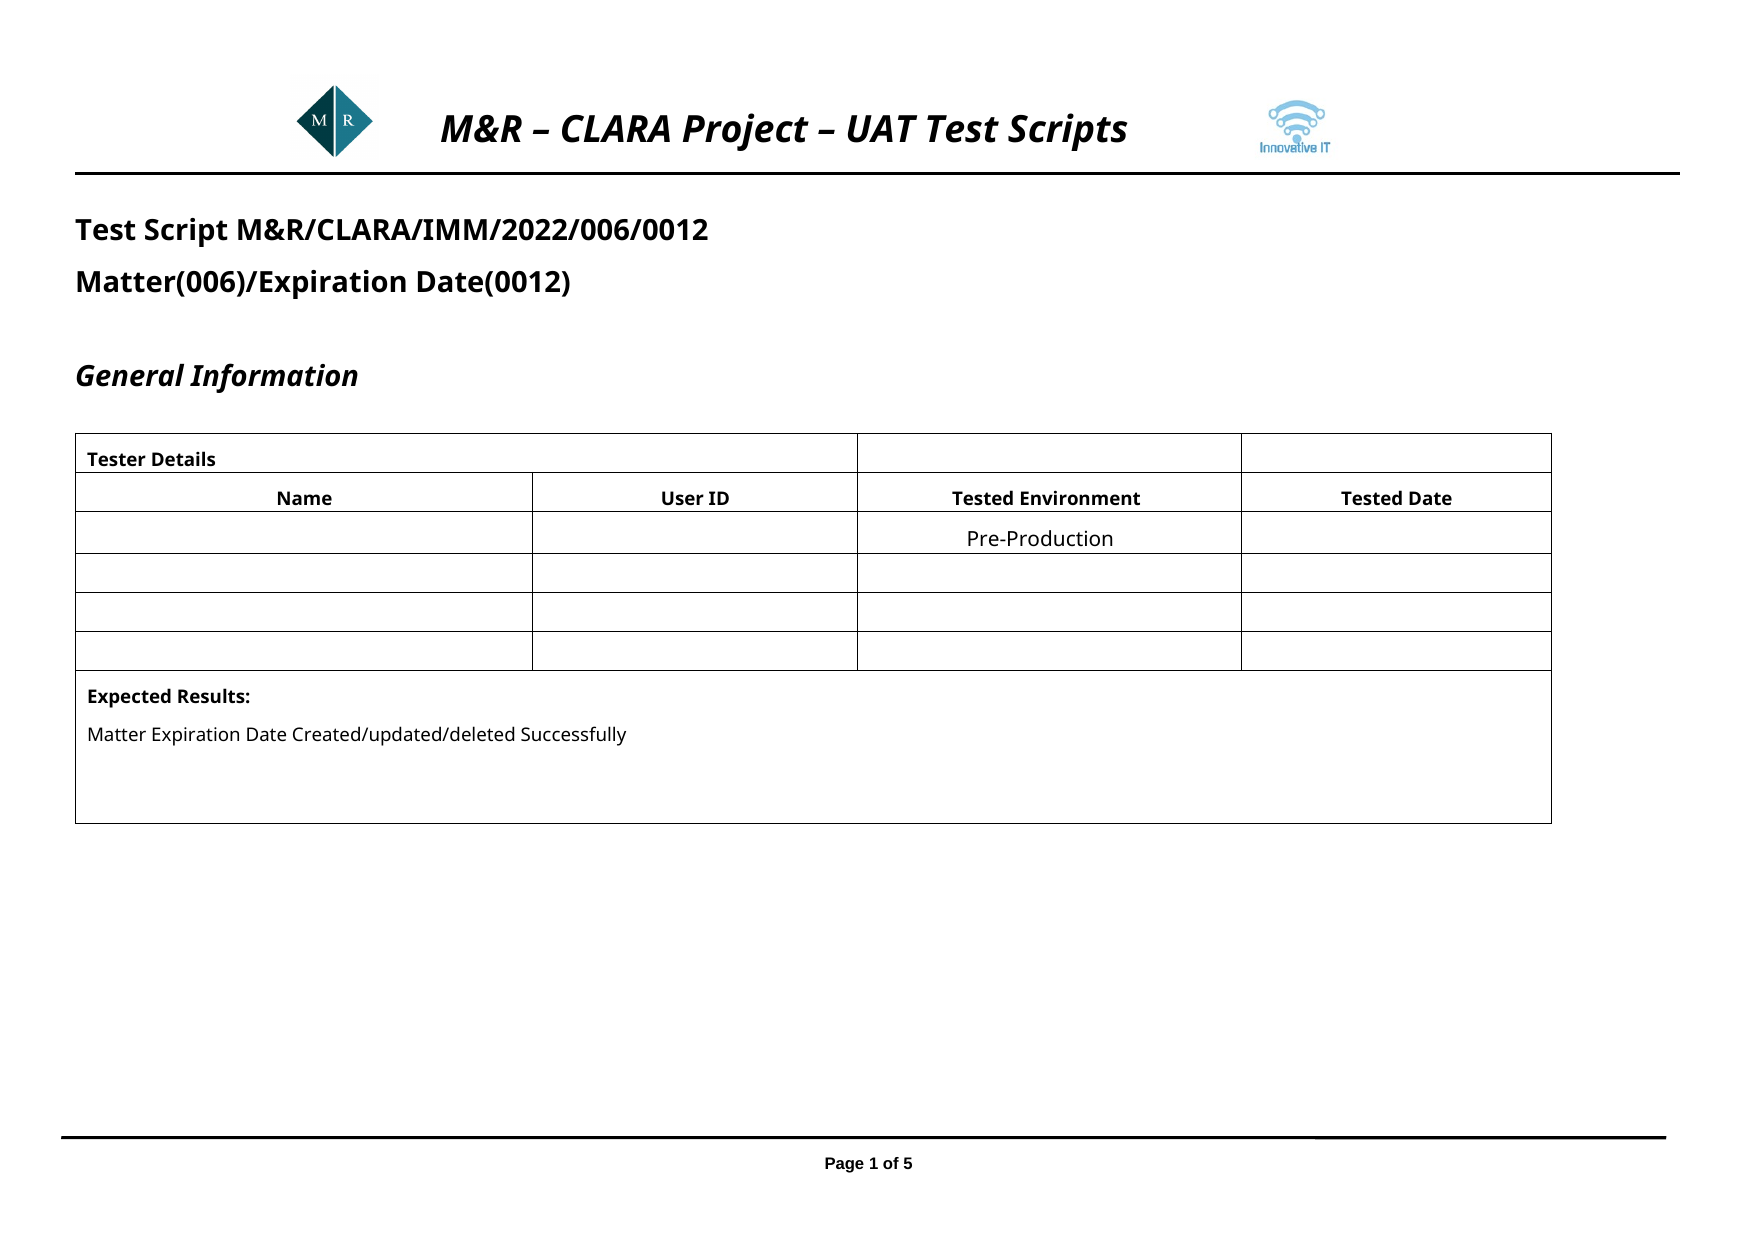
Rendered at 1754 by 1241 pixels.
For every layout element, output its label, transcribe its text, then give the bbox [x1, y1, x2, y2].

table_cell [76, 593, 532, 631]
table_cell [76, 632, 532, 670]
text General Information [75, 355, 1669, 395]
table_header Tester Details [76, 434, 857, 472]
table_cell Tested Date [1242, 473, 1551, 511]
table_cell Pre-Production [858, 512, 1241, 553]
table_cell [1242, 512, 1551, 553]
subtitle Matter(006)/Expiration Date(0012) [75, 262, 1669, 301]
picture [1243, 84, 1350, 160]
table_cell [1242, 632, 1551, 670]
table_header [1242, 434, 1551, 472]
subtitle Test Script M&R/CLARA/IMM/2022/006/0012 [75, 209, 1669, 249]
table_cell Tested Environment [858, 473, 1241, 511]
table_cell User ID [533, 473, 857, 511]
table_cell [76, 554, 532, 592]
table_cell [1242, 554, 1551, 592]
table_cell [858, 554, 1241, 592]
table_cell [76, 512, 532, 553]
table_cell [533, 554, 857, 592]
table_cell [1242, 593, 1551, 631]
table_cell [533, 593, 857, 631]
table_header [858, 434, 1241, 472]
table_cell [533, 512, 857, 553]
table_cell Name [76, 473, 532, 511]
picture [290, 74, 379, 160]
table_cell [858, 593, 1241, 631]
table_cell [858, 632, 1241, 670]
table_cell Expected Results: Matter Expiration Date Created/updated/deleted Successfully [76, 671, 1551, 823]
table_cell [533, 632, 857, 670]
